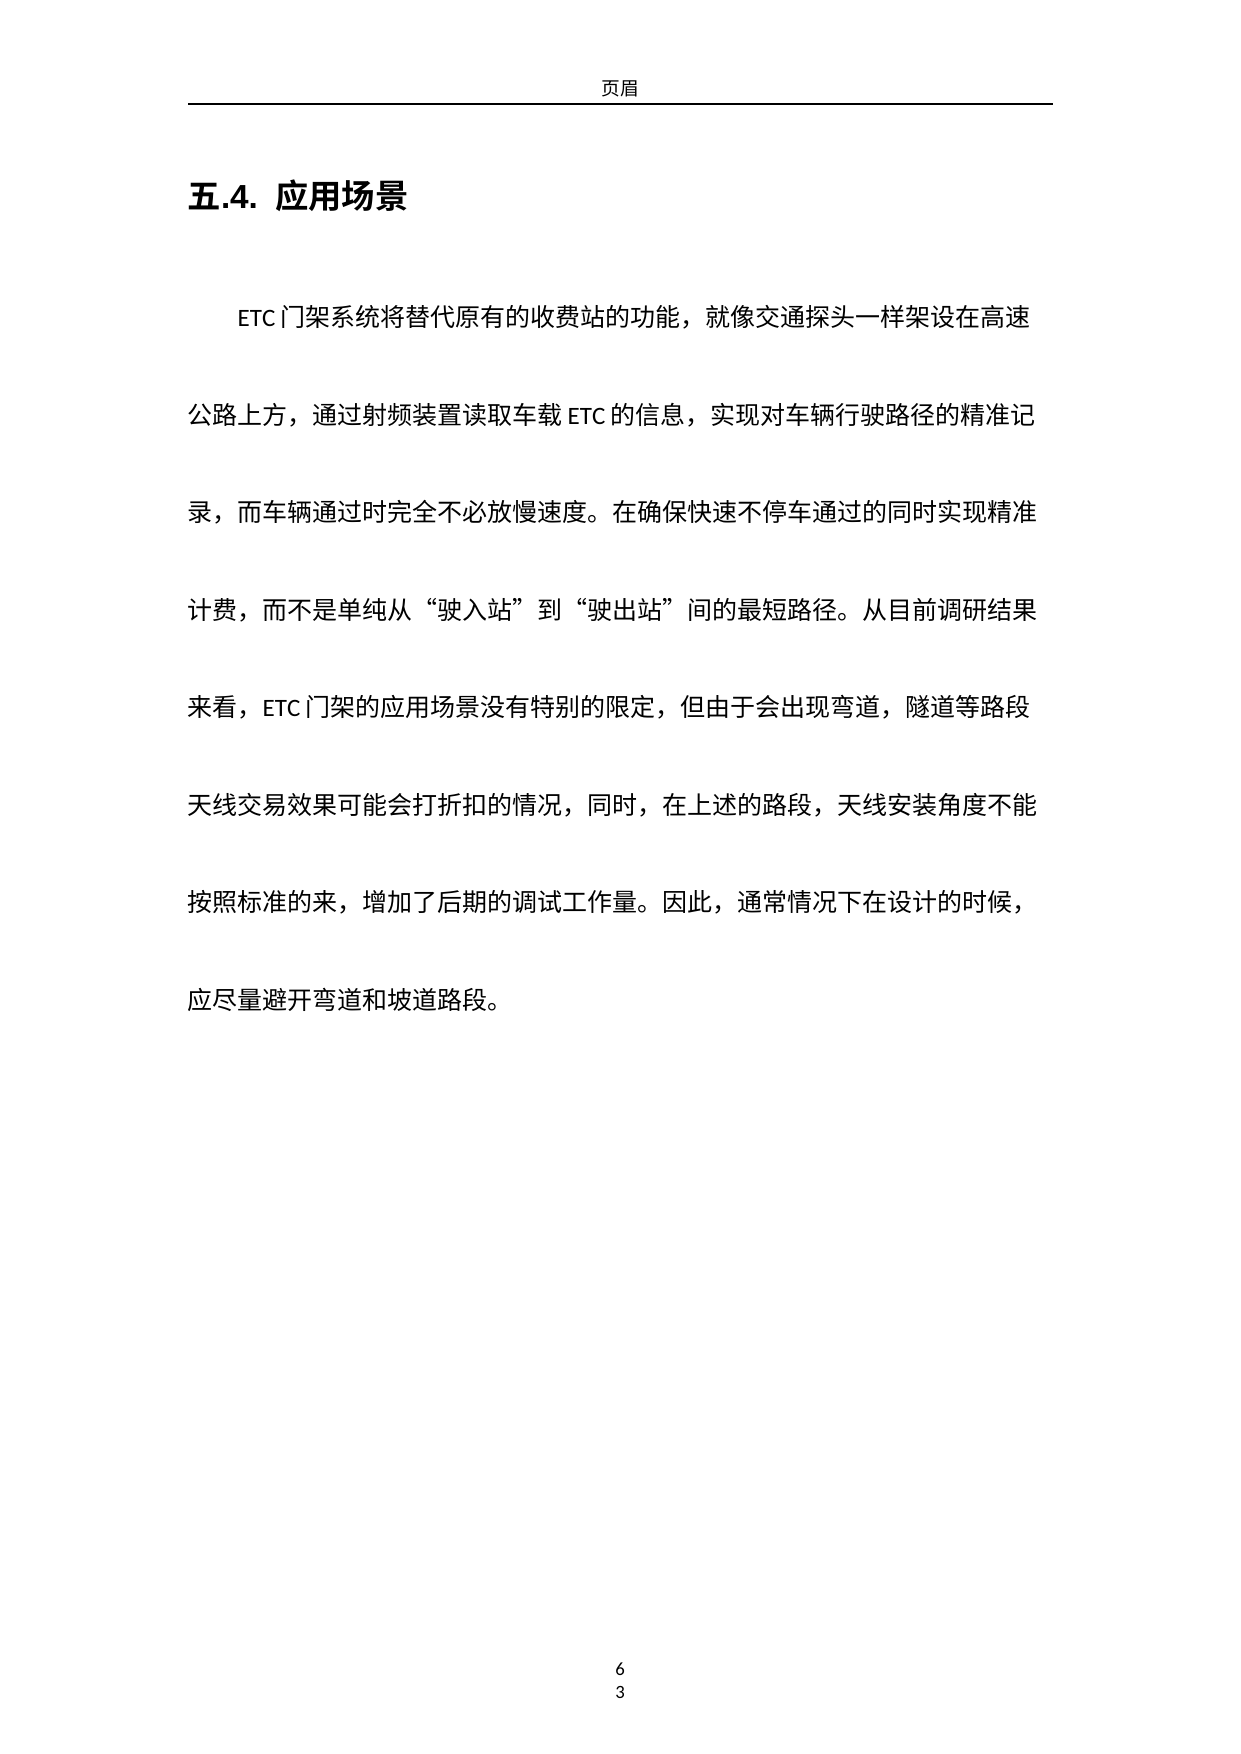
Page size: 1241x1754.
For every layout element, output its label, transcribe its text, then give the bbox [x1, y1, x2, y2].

text ETC门架系统将替代原有的收费站的功能，就像交通探头一样架设在高速公路上方，通过射频装置读取车载ETC的信息，实现对车辆行驶路径的精准记录，而车辆通过时完全不必放慢速度。在确保快速不停车通过的同时实现精准计费，而不是单纯从“驶入站”到“驶出站”间的最短路径。从目前调研结果来看，ETC门架的应用场景没有特别的限定，但由于会出现弯道，隧道等路段天线交易效果可能会打折扣的情况，同时，在上述的路段，天线安装角度不能按照标准的来，增加了后期的调试工作量。因此，通常情况下在设计的时候，应尽量避开弯道和坡道路段。 [187, 283, 1053, 1031]
text 应用场景 [187, 162, 1053, 227]
